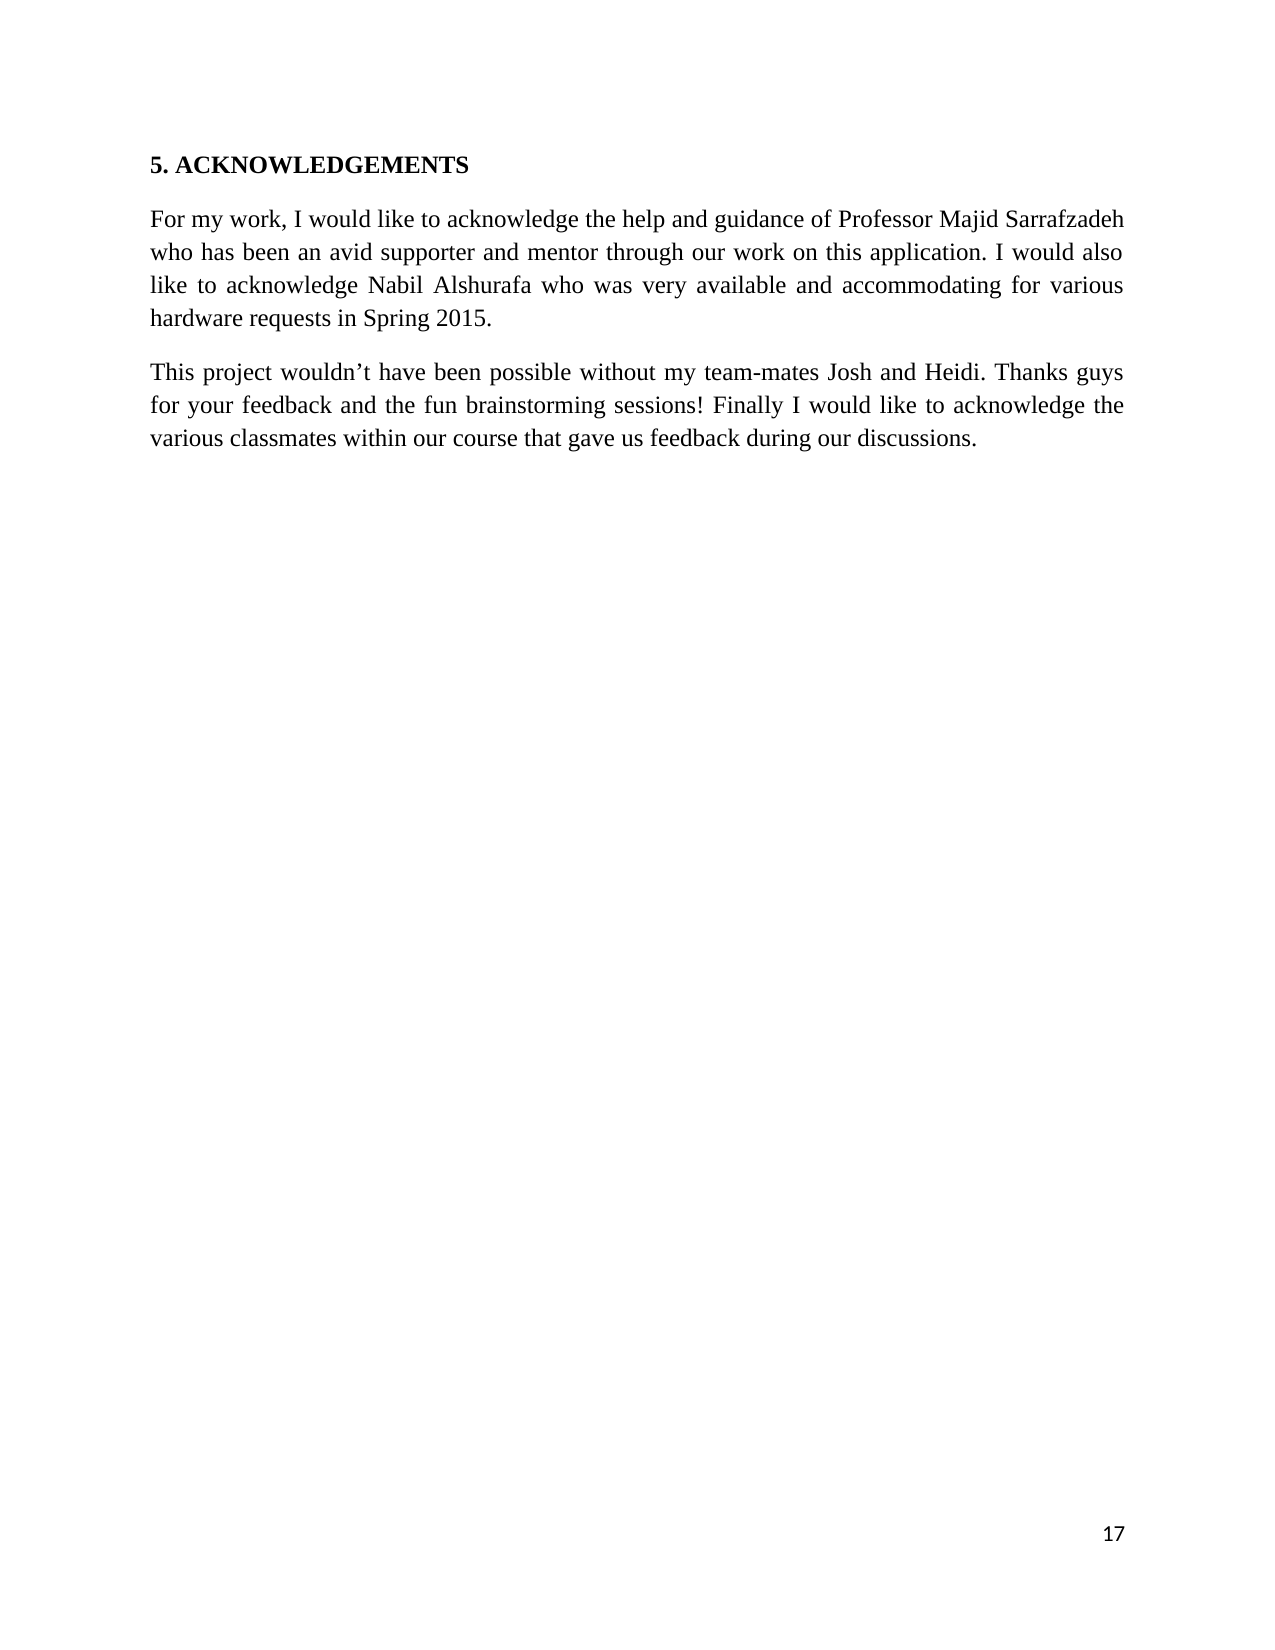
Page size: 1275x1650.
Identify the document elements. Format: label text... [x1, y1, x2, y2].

text This project wouldn’t have been possible without my team-mates Josh and Heidi. Thanks guys for your feedback and the fun brainstorming sessions! Finally I would like to acknowledge the various classmates within our course that gave us feedback during our discussions. [150, 357, 1125, 452]
text For my work, I would like to acknowledge the help and guidance of Professor Majid Sarrafzadeh who has been an avid supporter and mentor through our work on this application. I would also like to acknowledge Nabil Alshurafa who was very available and accommodating for various hardware requests in Spring 2015. [150, 204, 1125, 332]
text 5. ACKNOWLEDGEMENTS [150, 150, 1125, 179]
